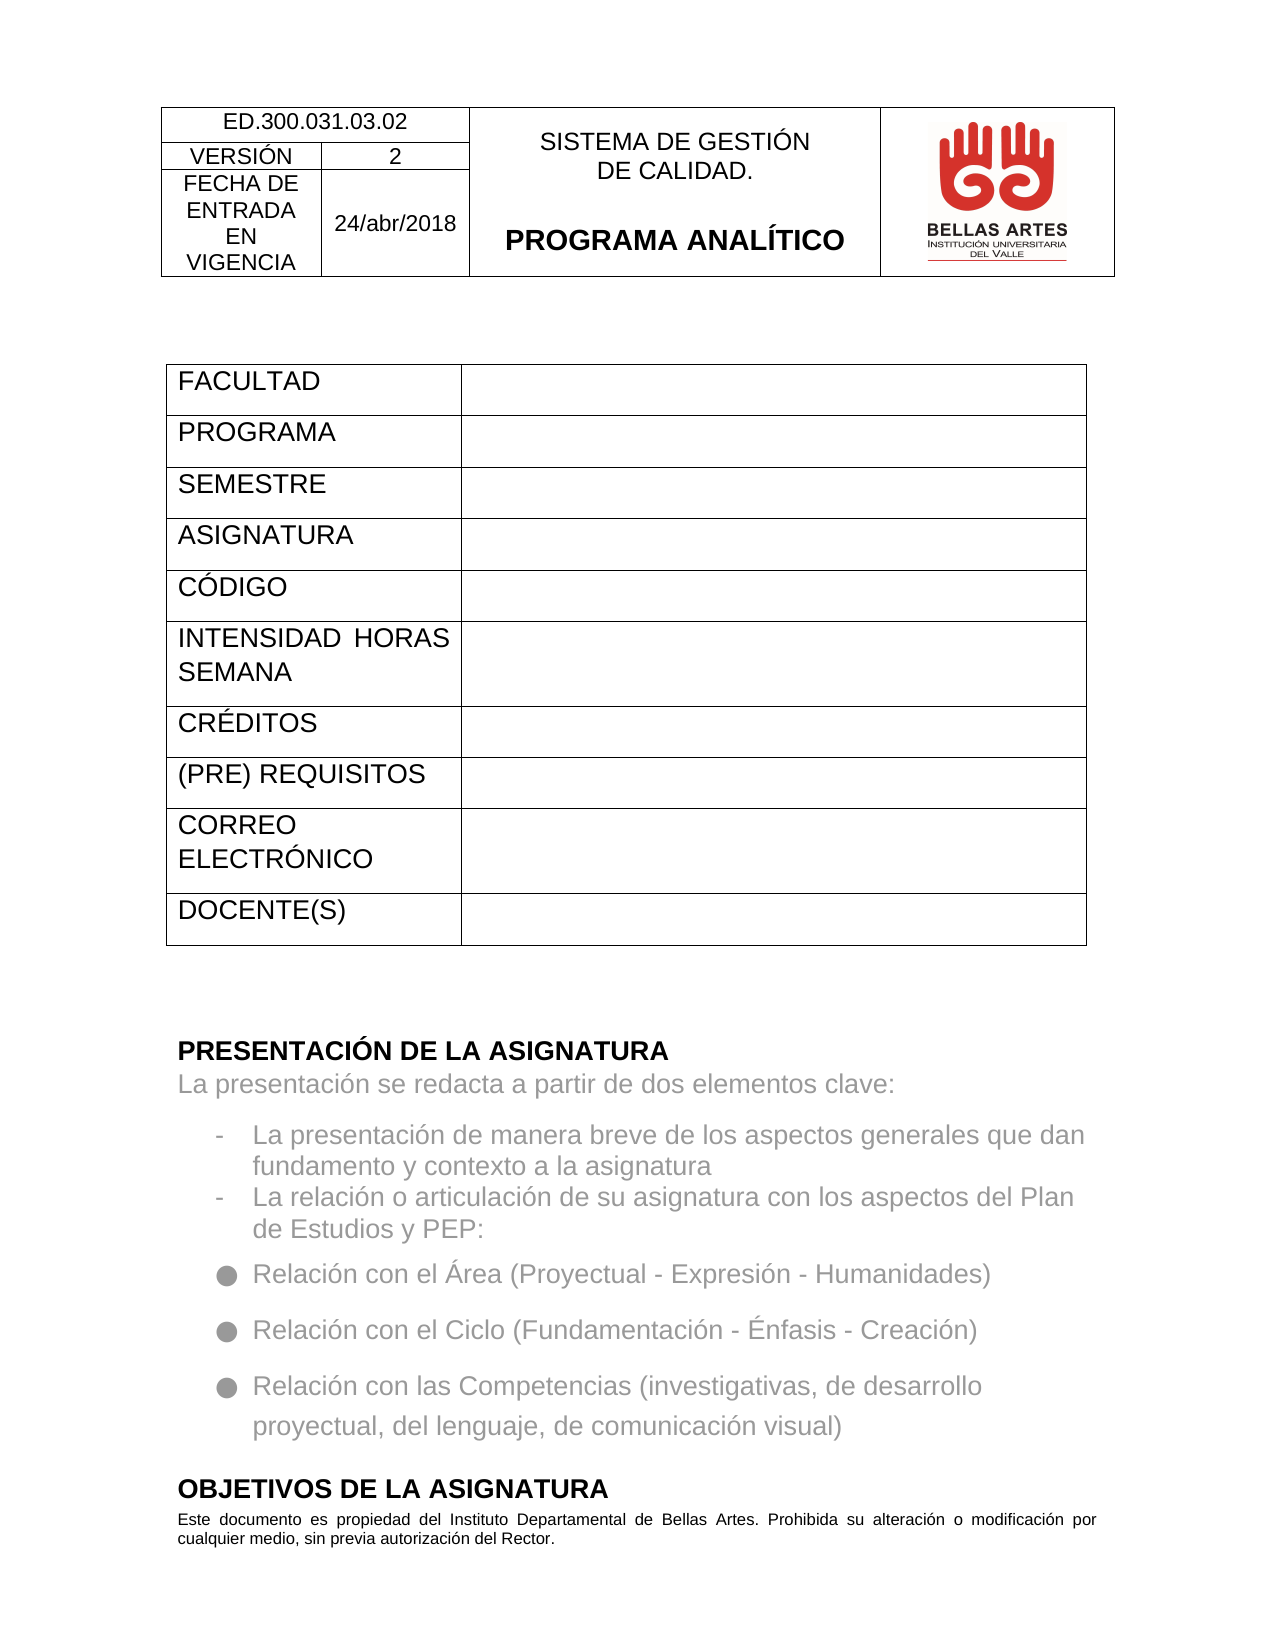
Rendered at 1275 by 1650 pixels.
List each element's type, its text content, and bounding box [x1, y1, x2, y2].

table_cell [462, 416, 1086, 467]
table_cell ASIGNATURA [167, 519, 461, 569]
list La presentación de manera breve de los aspectos generales que dan fundamento y contexto a la asignatura [215, 1119, 1098, 1181]
list Relación con el Ciclo (Fundamentación - Énfasis - Creación) [215, 1299, 1098, 1355]
picture [927, 122, 1067, 261]
table_cell DOCENTE(S) [167, 894, 461, 944]
table_cell PROGRAMA [167, 416, 461, 467]
table_cell [462, 622, 1086, 706]
table_cell [462, 571, 1086, 621]
table_cell CRÉDITOS [167, 707, 461, 757]
table_cell CORREO ELECTRÓNICO [167, 809, 461, 893]
table_cell [462, 758, 1086, 808]
text PRESENTACIÓN DE LA ASIGNATURA [177, 1035, 1098, 1066]
list Relación con las Competencias (investigativas, de desarrollo proyectual, del lenguaje, de comunicación visual) [215, 1355, 1098, 1442]
table_cell [462, 809, 1086, 893]
table_header FACULTAD [167, 365, 461, 415]
text La presentación se redacta a partir de dos elementos clave: [177, 1068, 1098, 1100]
table_header [462, 365, 1086, 415]
table_cell [462, 894, 1086, 944]
table_cell INTENSIDAD HORAS SEMANA [167, 622, 461, 706]
table_cell [462, 468, 1086, 518]
text OBJETIVOS DE LA ASIGNATURA [177, 1473, 1098, 1504]
table_cell CÓDIGO [167, 571, 461, 621]
list Relación con el Área (Proyectual - Expresión - Humanidades) [215, 1244, 1098, 1299]
table_cell [462, 707, 1086, 757]
table_cell (PRE) REQUISITOS [167, 758, 461, 808]
table_cell [462, 519, 1086, 569]
list La relación o articulación de su asignatura con los aspectos del Plan de Estudios y PEP: [215, 1181, 1098, 1244]
table_cell SEMESTRE [167, 468, 461, 518]
